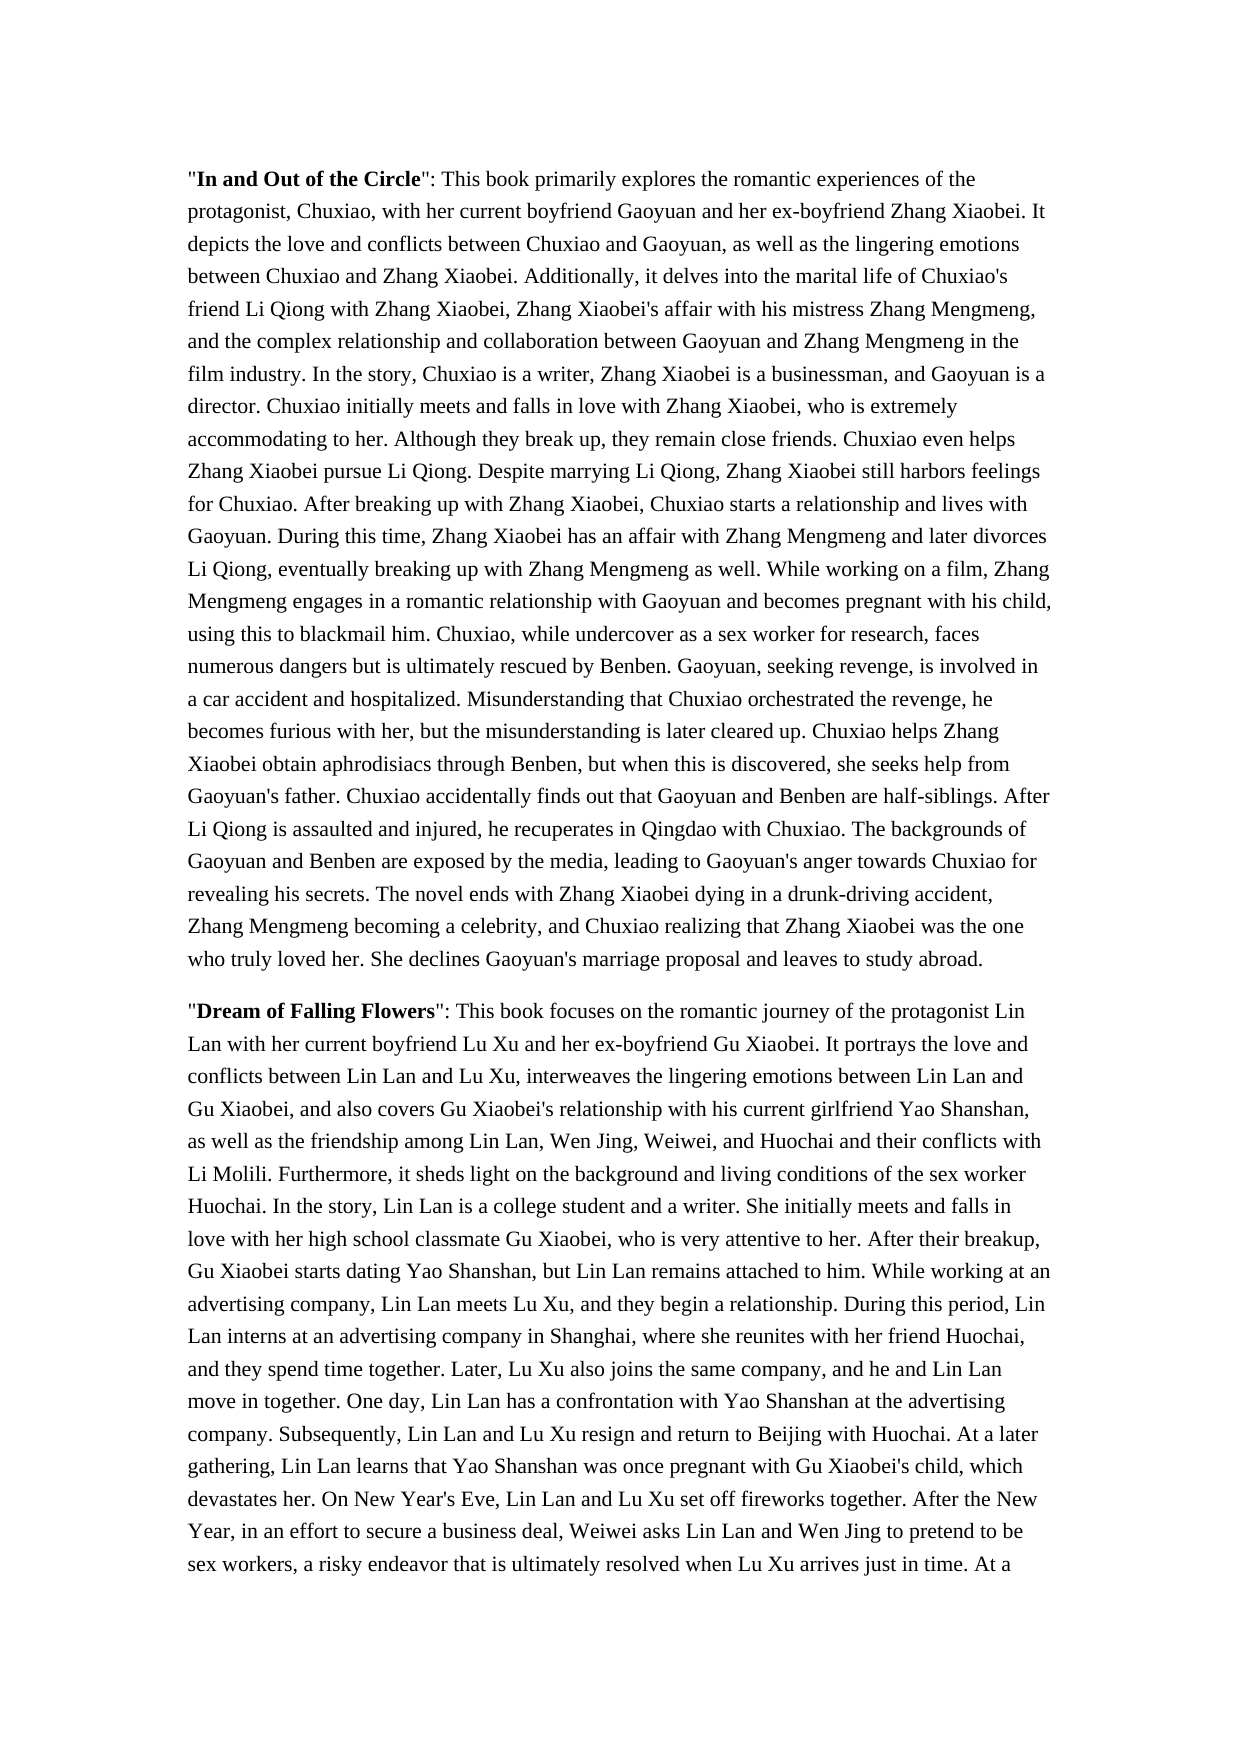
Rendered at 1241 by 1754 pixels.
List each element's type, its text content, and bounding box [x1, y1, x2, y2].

text "In and Out of the Circle": This book primarily explores the romantic experiences of the protagonist, Chuxiao, with her current boyfriend Gaoyuan and her ex-boyfriend Zhang Xiaobei. It depicts the love and conflicts between Chuxiao and Gaoyuan, as well as the lingering emotions between Chuxiao and Zhang Xiaobei. Additionally, it delves into the marital life of Chuxiao's friend Li Qiong with Zhang Xiaobei, Zhang Xiaobei's affair with his mistress Zhang Mengmeng, and the complex relationship and collaboration between Gaoyuan and Zhang Mengmeng in the film industry. In the story, Chuxiao is a writer, Zhang Xiaobei is a businessman, and Gaoyuan is a director. Chuxiao initially meets and falls in love with Zhang Xiaobei, who is extremely accommodating to her. Although they break up, they remain close friends. Chuxiao even helps Zhang Xiaobei pursue Li Qiong. Despite marrying Li Qiong, Zhang Xiaobei still harbors feelings for Chuxiao. After breaking up with Zhang Xiaobei, Chuxiao starts a relationship and lives with Gaoyuan. During this time, Zhang Xiaobei has an affair with Zhang Mengmeng and later divorces Li Qiong, eventually breaking up with Zhang Mengmeng as well. While working on a film, Zhang Mengmeng engages in a romantic relationship with Gaoyuan and becomes pregnant with his child, using this to blackmail him. Chuxiao, while undercover as a sex worker for research, faces numerous dangers but is ultimately rescued by Benben. Gaoyuan, seeking revenge, is involved in a car accident and hospitalized. Misunderstanding that Chuxiao orchestrated the revenge, he becomes furious with her, but the misunderstanding is later cleared up. Chuxiao helps Zhang Xiaobei obtain aphrodisiacs through Benben, but when this is discovered, she seeks help from Gaoyuan's father. Chuxiao accidentally finds out that Gaoyuan and Benben are half-siblings. After Li Qiong is assaulted and injured, he recuperates in Qingdao with Chuxiao. The backgrounds of Gaoyuan and Benben are exposed by the media, leading to Gaoyuan's anger towards Chuxiao for revealing his secrets. The novel ends with Zhang Xiaobei dying in a drunk-driving accident, Zhang Mengmeng becoming a celebrity, and Chuxiao realizing that Zhang Xiaobei was the one who truly loved her. She declines Gaoyuan's marriage proposal and leaves to study abroad. [187, 162, 1053, 974]
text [187, 994, 1053, 1579]
